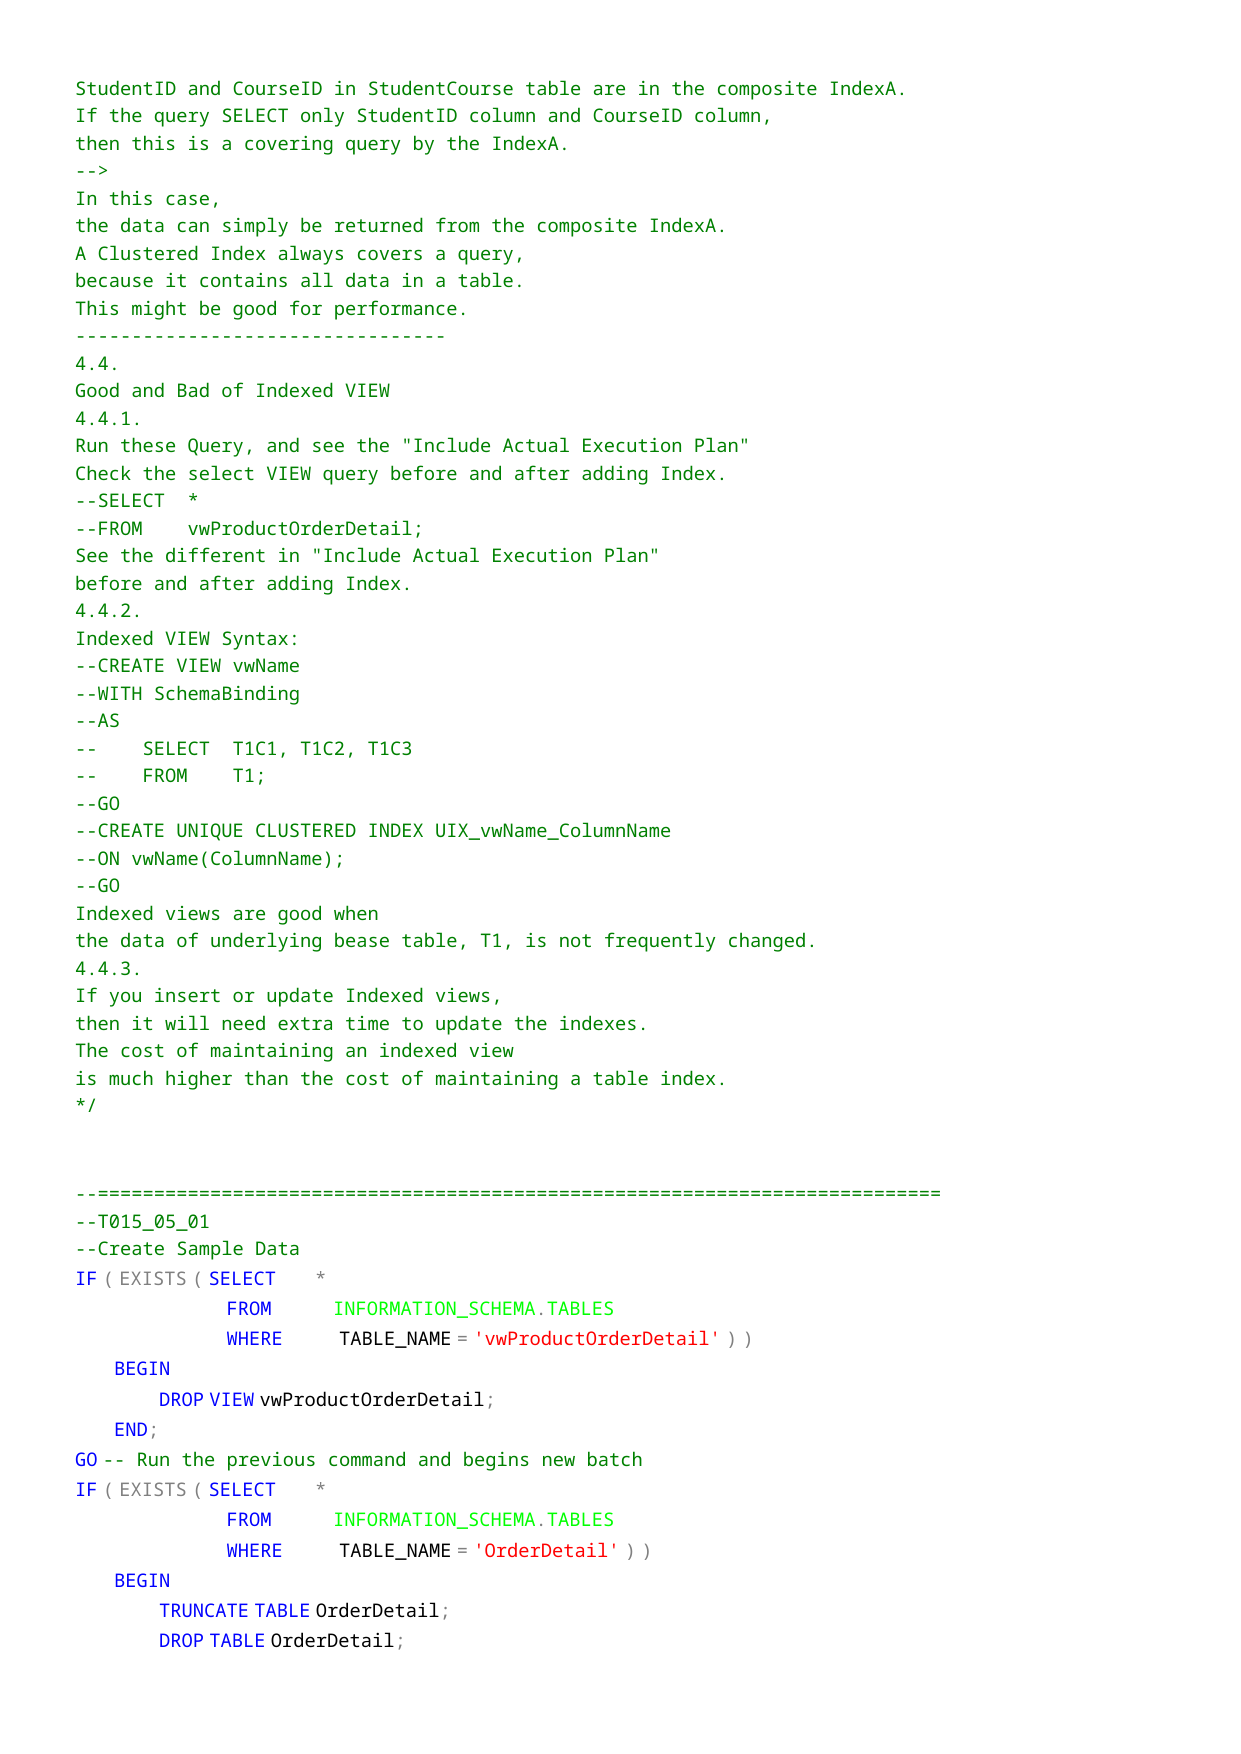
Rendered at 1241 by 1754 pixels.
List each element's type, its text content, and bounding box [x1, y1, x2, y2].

text A Clustered Index always covers a query, [75, 240, 1165, 266]
text the data can simply be returned from the composite IndexA. [75, 212, 1165, 238]
text BEGIN [75, 1565, 1165, 1593]
text --SELECT * [75, 487, 1165, 513]
text --WITH SchemaBinding [75, 680, 1165, 706]
text BEGIN [75, 1353, 1165, 1382]
text the data of underlying bease table, T1, is not frequently changed. [75, 927, 1165, 953]
text --GO [75, 872, 1165, 898]
text --Create Sample Data [75, 1235, 1165, 1261]
text Run these Query, and see the "Include Actual Execution Plan" [75, 432, 1165, 458]
text If you insert or update Indexed views, [75, 982, 1165, 1008]
text before and after adding Index. [75, 570, 1165, 596]
text --------------------------------- [75, 322, 1165, 348]
text IF ( EXISTS ( SELECT * [75, 1474, 1165, 1502]
text --FROM vwProductOrderDetail; [75, 515, 1165, 541]
text See the different in "Include Actual Execution Plan" [75, 542, 1165, 568]
text --ON vwName(ColumnName); [75, 845, 1165, 871]
text 4.4. [75, 350, 1165, 376]
text then it will need extra time to update the indexes. [75, 1010, 1165, 1036]
text Indexed views are good when [75, 900, 1165, 926]
text --=========================================================================== [75, 1180, 1165, 1206]
text DROP TABLE OrderDetail; [75, 1625, 1165, 1653]
text --CREATE UNIQUE CLUSTERED INDEX UIX_vwName_ColumnName [75, 817, 1165, 843]
text In this case, [75, 185, 1165, 211]
text END; [75, 1414, 1165, 1442]
text If the query SELECT only StudentID column and CourseID column, [75, 102, 1165, 128]
text DROP VIEW vwProductOrderDetail; [75, 1384, 1165, 1412]
text WHERE TABLE_NAME = 'vwProductOrderDetail' ) ) [75, 1323, 1165, 1351]
text -- SELECT T1C1, T1C2, T1C3 [75, 735, 1165, 761]
text This might be good for performance. [75, 295, 1165, 321]
text is much higher than the cost of maintaining a table index. [75, 1065, 1165, 1091]
text StudentID and CourseID in StudentCourse table are in the composite IndexA. [75, 75, 1165, 101]
text FROM INFORMATION_SCHEMA.TABLES [75, 1293, 1165, 1321]
text 4.4.1. [75, 405, 1165, 431]
text --GO [75, 790, 1165, 816]
text IF ( EXISTS ( SELECT * [75, 1263, 1165, 1291]
text because it contains all data in a table. [75, 267, 1165, 293]
text 4.4.2. [75, 597, 1165, 623]
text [75, 1444, 1165, 1472]
text then this is a covering query by the IndexA. [75, 130, 1165, 156]
text Good and Bad of Indexed VIEW [75, 377, 1165, 403]
text 4.4.3. [75, 955, 1165, 981]
text --T015_05_01 [75, 1208, 1165, 1233]
text --CREATE VIEW vwName [75, 652, 1165, 678]
text TRUNCATE TABLE OrderDetail; [75, 1595, 1165, 1623]
text The cost of maintaining an indexed view [75, 1037, 1165, 1063]
text -- FROM T1; [75, 762, 1165, 788]
text --> [75, 157, 1165, 183]
text Check the select VIEW query before and after adding Index. [75, 460, 1165, 486]
text Indexed VIEW Syntax: [75, 625, 1165, 651]
text */ [75, 1092, 1165, 1118]
text FROM INFORMATION_SCHEMA.TABLES [75, 1504, 1165, 1533]
text WHERE TABLE_NAME = 'OrderDetail' ) ) [75, 1535, 1165, 1563]
text --AS [75, 707, 1165, 733]
